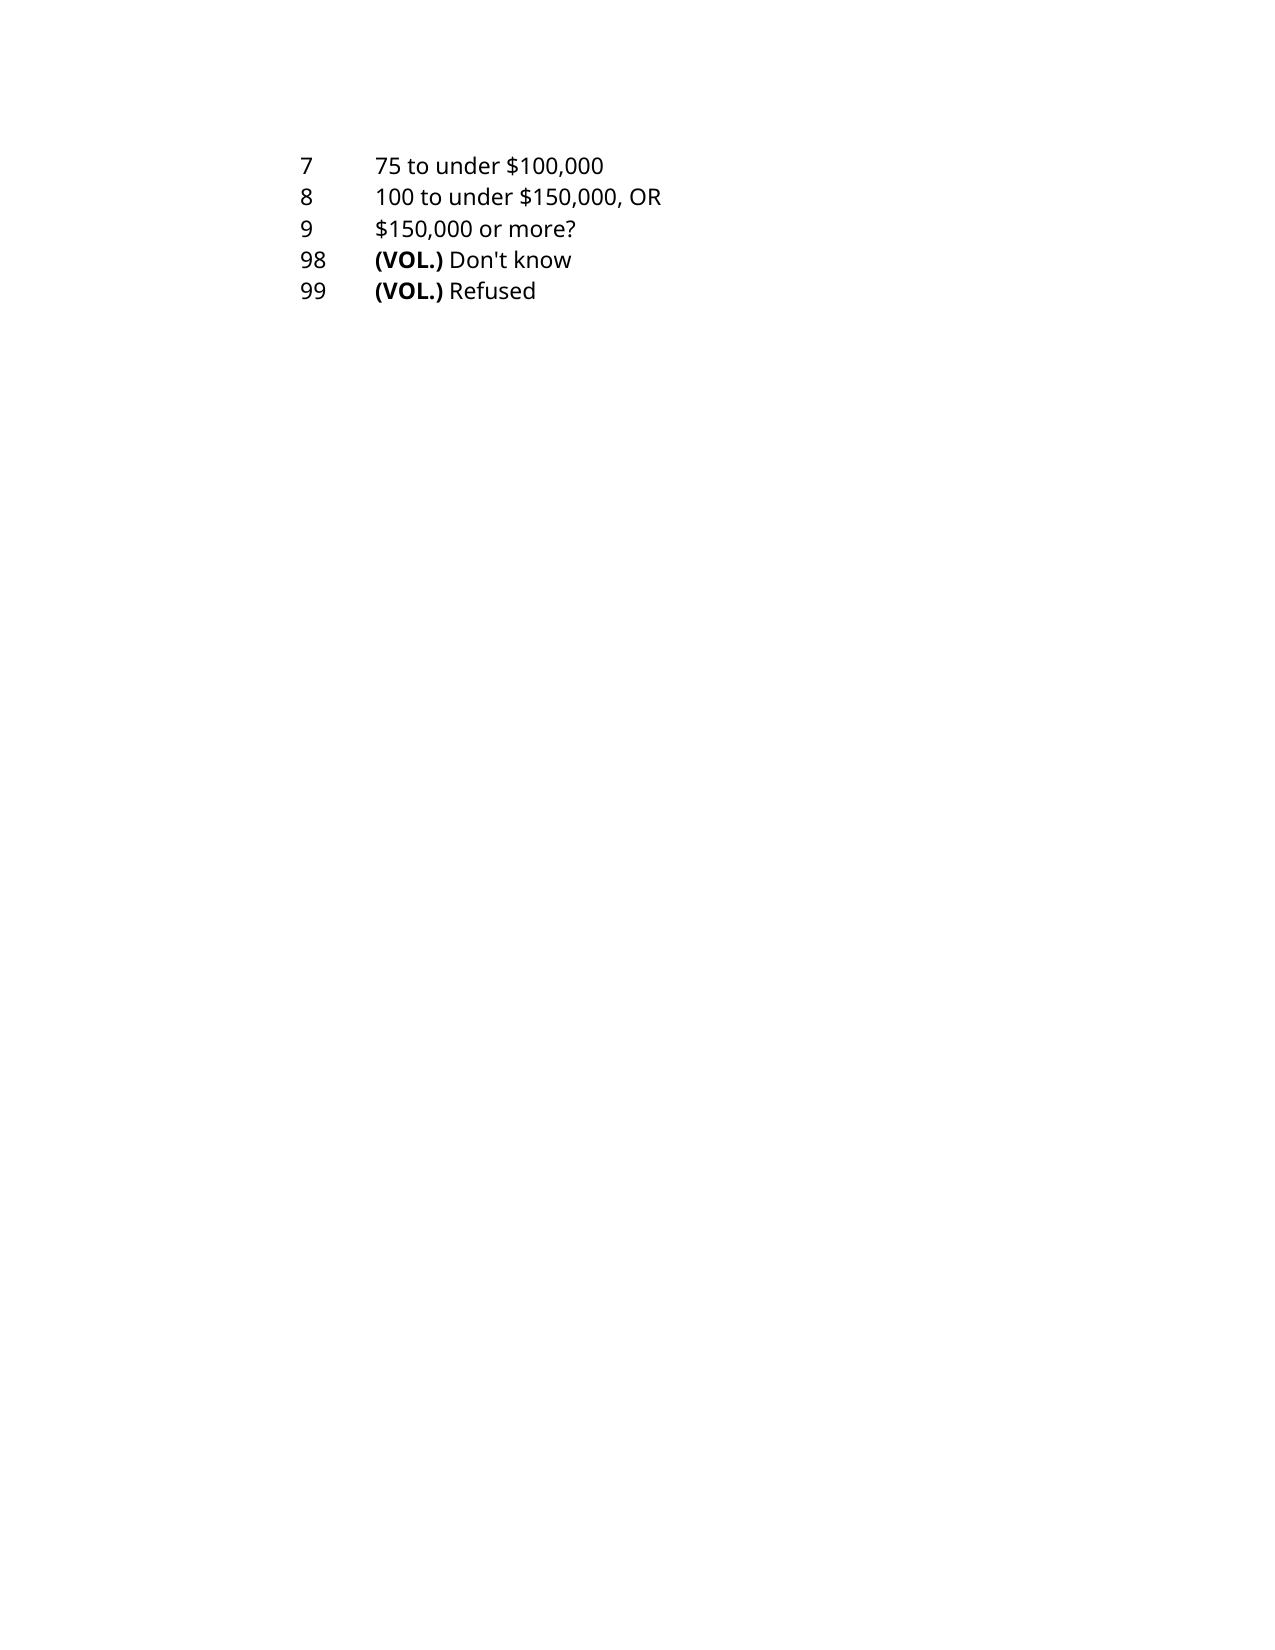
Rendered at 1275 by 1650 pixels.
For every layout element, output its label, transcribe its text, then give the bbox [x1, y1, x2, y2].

text 8 100 to under $150,000, OR [225, 181, 1125, 212]
text 99 (VOL.) Refused [225, 275, 1125, 306]
text 98 (VOL.) Don't know [225, 244, 1125, 275]
text 9 $150,000 or more? [225, 212, 1125, 244]
text 7 75 to under $100,000 [225, 150, 1125, 181]
